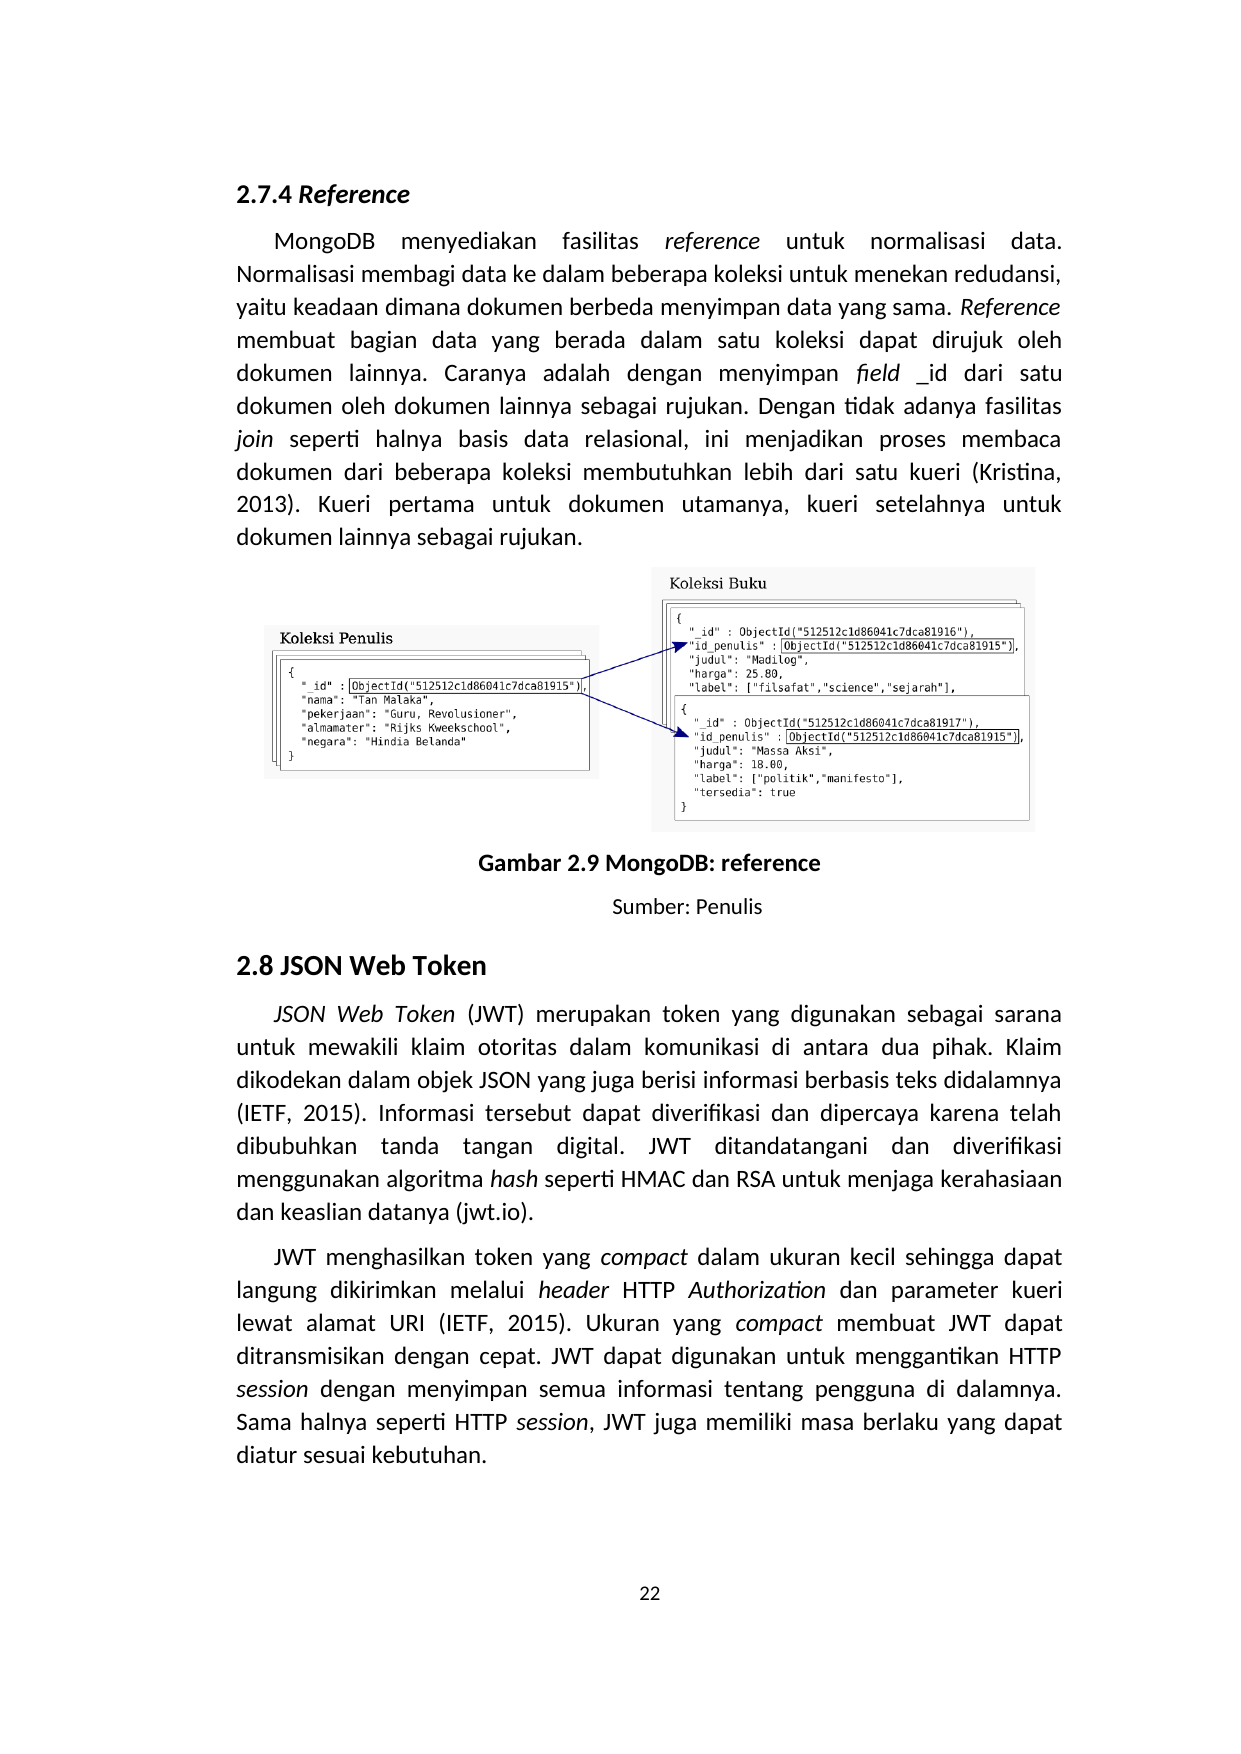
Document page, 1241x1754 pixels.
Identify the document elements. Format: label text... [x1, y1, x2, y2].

text Sumber: Penulis [236, 892, 1063, 920]
subtitle Reference [236, 177, 1063, 210]
text Gambar 2.9 MongoDB: reference [236, 847, 1063, 877]
picture [264, 567, 1036, 832]
subtitle JSON Web Token [236, 947, 1063, 983]
text JWT menghasilkan token yang compact dalam ukuran kecil sehingga dapat langung dikirimkan melalui header HTTP Authorization dan parameter kueri lewat alamat URI (IETF, 2015). Ukuran yang compact membuat JWT dapat ditransmisikan dengan cepat. JWT dapat digunakan untuk menggantikan HTTP session dengan menyimpan semua informasi tentang pengguna di dalamnya. Sama halnya seperti HTTP session, JWT juga memiliki masa berlaku yang dapat diatur sesuai kebutuhan. [236, 1241, 1063, 1469]
text JSON Web Token (JWT) merupakan token yang digunakan sebagai sarana untuk mewakili klaim otoritas dalam komunikasi di antara dua pihak. Klaim dikodekan dalam objek JSON yang juga berisi informasi berbasis teks didalamnya (IETF, 2015). Informasi tersebut dapat diverifikasi dan dipercaya karena telah dibubuhkan tanda tangan digital. JWT ditandatangani dan diverifikasi menggunakan algoritma hash seperti HMAC dan RSA untuk menjaga kerahasiaan dan keaslian datanya (jwt.io). [236, 998, 1063, 1226]
text MongoDB menyediakan fasilitas reference untuk normalisasi data. Normalisasi membagi data ke dalam beberapa koleksi untuk menekan redudansi, yaitu keadaan dimana dokumen berbeda menyimpan data yang sama. Reference membuat bagian data yang berada dalam satu koleksi dapat dirujuk oleh dokumen lainnya. Caranya adalah dengan menyimpan field _id dari satu dokumen oleh dokumen lainnya sebagai rujukan. Dengan tidak adanya fasilitas join seperti halnya basis data relasional, ini menjadikan proses membaca dokumen dari beberapa koleksi membutuhkan lebih dari satu kueri (Kristina, 2013). Kueri pertama untuk dokumen utamanya, kueri setelahnya untuk dokumen lainnya sebagai rujukan. [236, 225, 1063, 552]
